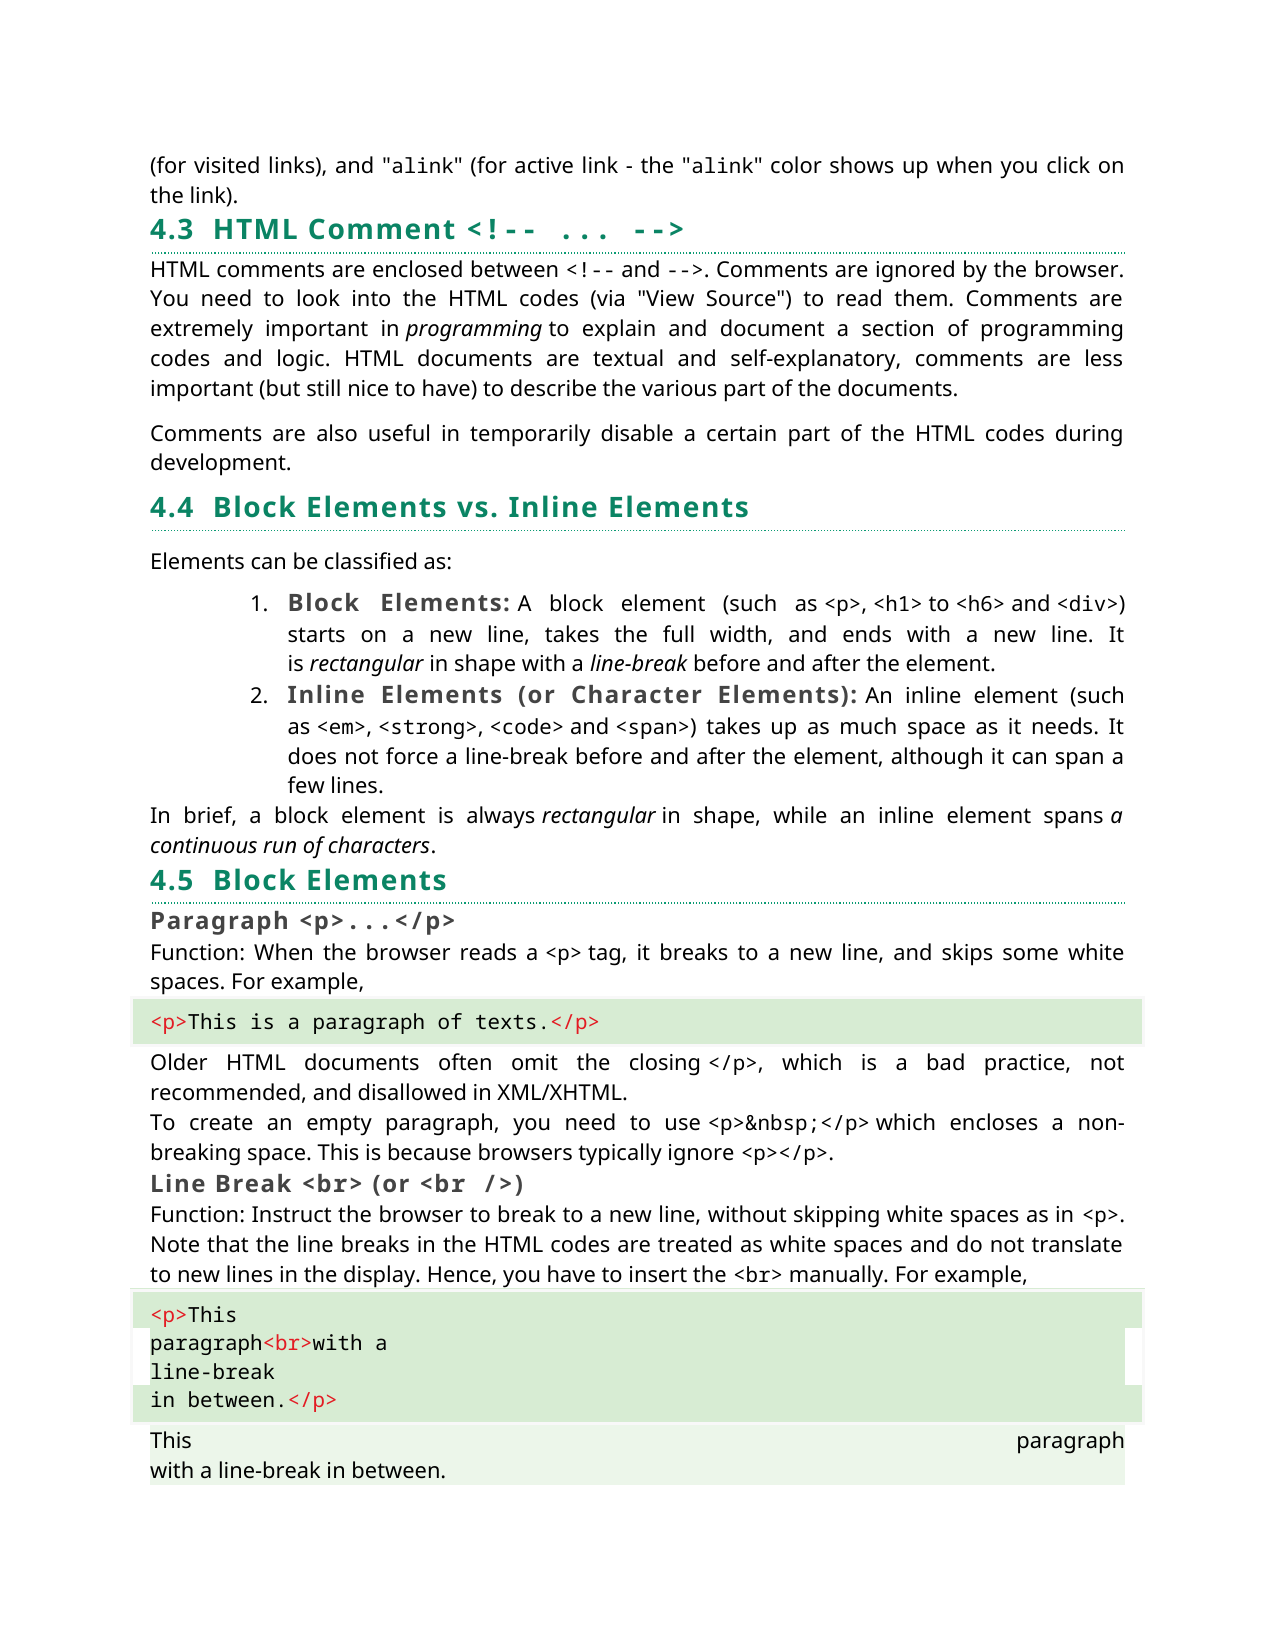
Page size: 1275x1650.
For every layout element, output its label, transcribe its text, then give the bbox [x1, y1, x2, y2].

text In brief, a block element is always rectangular in shape, while an inline element spans a continuous run of characters. [150, 800, 1125, 860]
list Inline Elements (or Character Elements): An inline element (such as <em>, <strong>, <code> and <span>) takes up as much space as it needs. It does not force a line-break before and after the element, although it can span a few lines. [250, 678, 1125, 800]
text paragraph<br>with a [150, 1328, 1125, 1357]
text Elements can be classified as: [150, 546, 1125, 576]
text To create an empty paragraph, you need to use <p>&nbsp;</p> which encloses a non-breaking space. This is because browsers typically ignore <p></p>. [150, 1107, 1125, 1167]
text in between.</p> [133, 1374, 1142, 1422]
text 4.3 HTML Comment <!-- ... --> [150, 209, 1125, 254]
text Comments are also useful in temporarily disable a certain part of the HTML codes during development. [150, 418, 1125, 477]
text Function: When the browser reads a <p> tag, it breaks to a new line, and skips some white spaces. For example, [150, 936, 1125, 996]
text <p>This is a paragraph of texts.</p> [133, 999, 1142, 1044]
text Older HTML documents often omit the closing </p>, which is a bad practice, not recommended, and disallowed in XML/XHTML. [150, 1047, 1125, 1107]
text 4.4 Block Elements vs. Inline Elements [150, 487, 1125, 531]
text Function: Instruct the browser to break to a new line, without skipping white spaces as in <p>. Note that the line breaks in the HTML codes are treated as white spaces and do not translate to new lines in the display. Hence, you have to insert the <br> manually. For example, [150, 1199, 1125, 1288]
text line-break [150, 1357, 1125, 1374]
text HTML comments are enclosed between <!-- and -->. Comments are ignored by the browser. You need to look into the HTML codes (via "View Source") to read them. Comments are extremely important in programming to explain and document a section of programming codes and logic. HTML documents are textual and self-explanatory, comments are less important (but still nice to have) to describe the various part of the documents. [150, 254, 1125, 403]
text This paragraph with a line-break in between. [150, 1425, 1125, 1485]
text 4.5 Block Elements [150, 860, 1125, 904]
list Block Elements: A block element (such as <p>, <h1> to <h6> and <div>) starts on a new line, takes the full width, and ends with a new line. It is rectangular in shape with a line-break before and after the element. [250, 586, 1125, 678]
text <p>This [133, 1292, 1142, 1328]
text Paragraph <p>...</p> [150, 904, 1125, 936]
text Line Break <br> (or <br />) [150, 1167, 1125, 1199]
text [150, 150, 1125, 209]
